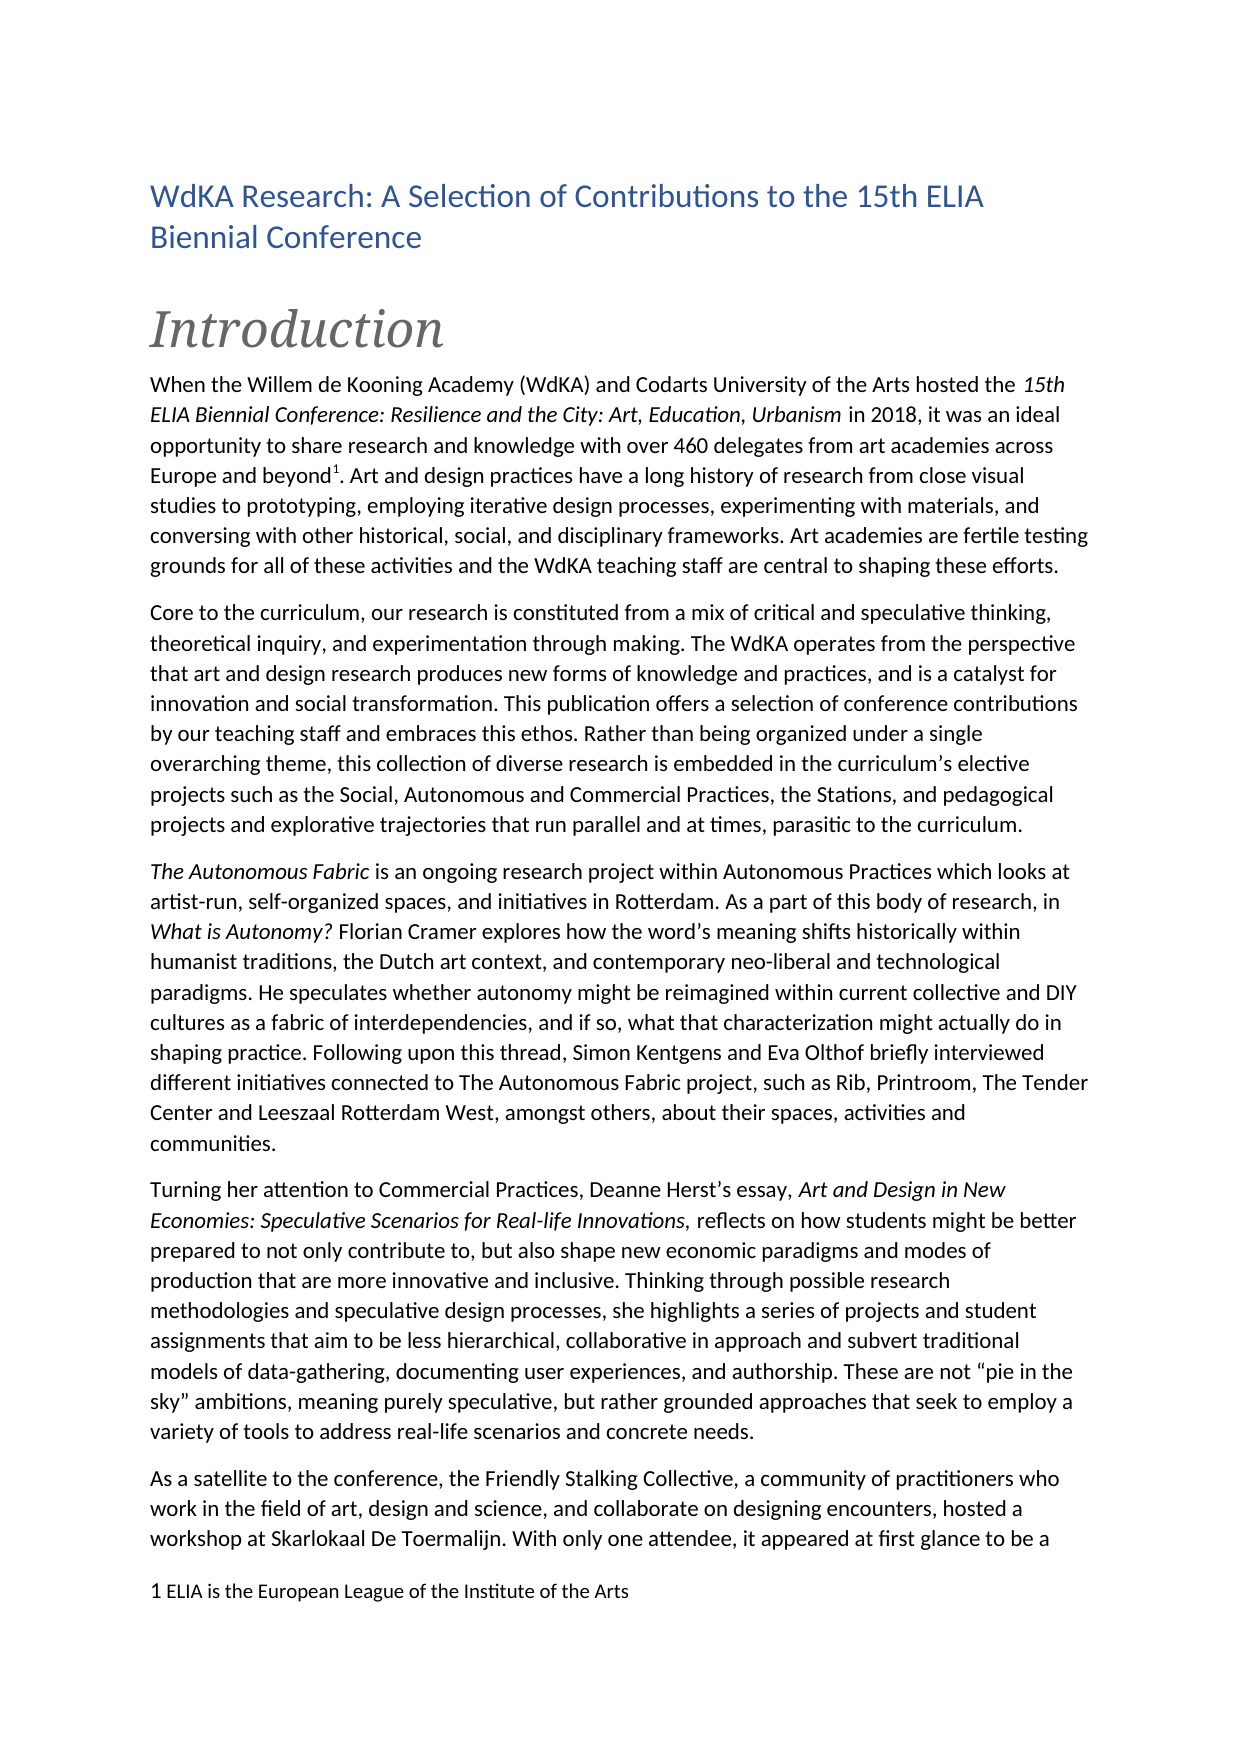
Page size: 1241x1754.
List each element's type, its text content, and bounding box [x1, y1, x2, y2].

subtitle WdKA Research: A Selection of Contributions to the 15th ELIA Biennial Conference [150, 175, 1090, 256]
text The Autonomous Fabric is an ongoing research project within Autonomous Practices which looks at artist-run, self-organized spaces, and initiatives in Rotterdam. As a part of this body of research, in What is Autonomy? Florian Cramer explores how the word’s meaning shifts historically within humanist traditions, the Dutch art context, and contemporary neo-liberal and technological paradigms. He speculates whether autonomy might be reimagined within current collective and DIY cultures as a fabric of interdependencies, and if so, what that characterization might actually do in shaping practice. Following upon this thread, Simon Kentgens and Eva Olthof briefly interviewed different initiatives connected to The Autonomous Fabric project, such as Rib, Printroom, The Tender Center and Leeszaal Rotterdam West, amongst others, about their spaces, activities and communities. [150, 857, 1090, 1157]
text Turning her attention to Commercial Practices, Deanne Herst’s essay, Art and Design in New Economies: Speculative Scenarios for Real-life Innovations, reflects on how students might be better prepared to not only contribute to, but also shape new economic paradigms and modes of production that are more innovative and inclusive. Thinking through possible research methodologies and speculative design processes, she highlights a series of projects and student assignments that aim to be less hierarchical, collaborative in approach and subvert traditional models of data-gathering, documenting user experiences, and authorship. These are not “pie in the sky” ambitions, meaning purely speculative, but rather grounded approaches that seek to employ a variety of tools to address real-life scenarios and concrete needs. [150, 1176, 1090, 1445]
text Core to the curriculum, our research is constituted from a mix of critical and speculative thinking, theoretical inquiry, and experimentation through making. The WdKA operates from the perspective that art and design research produces new forms of knowledge and practices, and is a catalyst for innovation and social transformation. This publication offers a selection of conference contributions by our teaching staff and embraces this ethos. Rather than being organized under a single overarching theme, this collection of diverse research is embedded in the curriculum’s elective projects such as the Social, Autonomous and Commercial Practices, the Stations, and pedagogical projects and explorative trajectories that run parallel and at times, parasitic to the curriculum. [150, 598, 1090, 838]
subtitle Introduction [150, 294, 1090, 362]
text When the Willem de Kooning Academy (WdKA) and Codarts University of the Arts hosted the 15th ELIA Biennial Conference: Resilience and the City: Art, Education, Urbanism in 2018, it was an ideal opportunity to share research and knowledge with over 460 delegates from art academies across Europe and beyond. Art and design practices have a long history of research from close visual studies to prototyping, employing iterative design processes, experimenting with materials, and conversing with other historical, social, and disciplinary frameworks. Art academies are fertile testing grounds for all of these activities and the WdKA teaching staff are central to shaping these efforts. [150, 370, 1090, 580]
